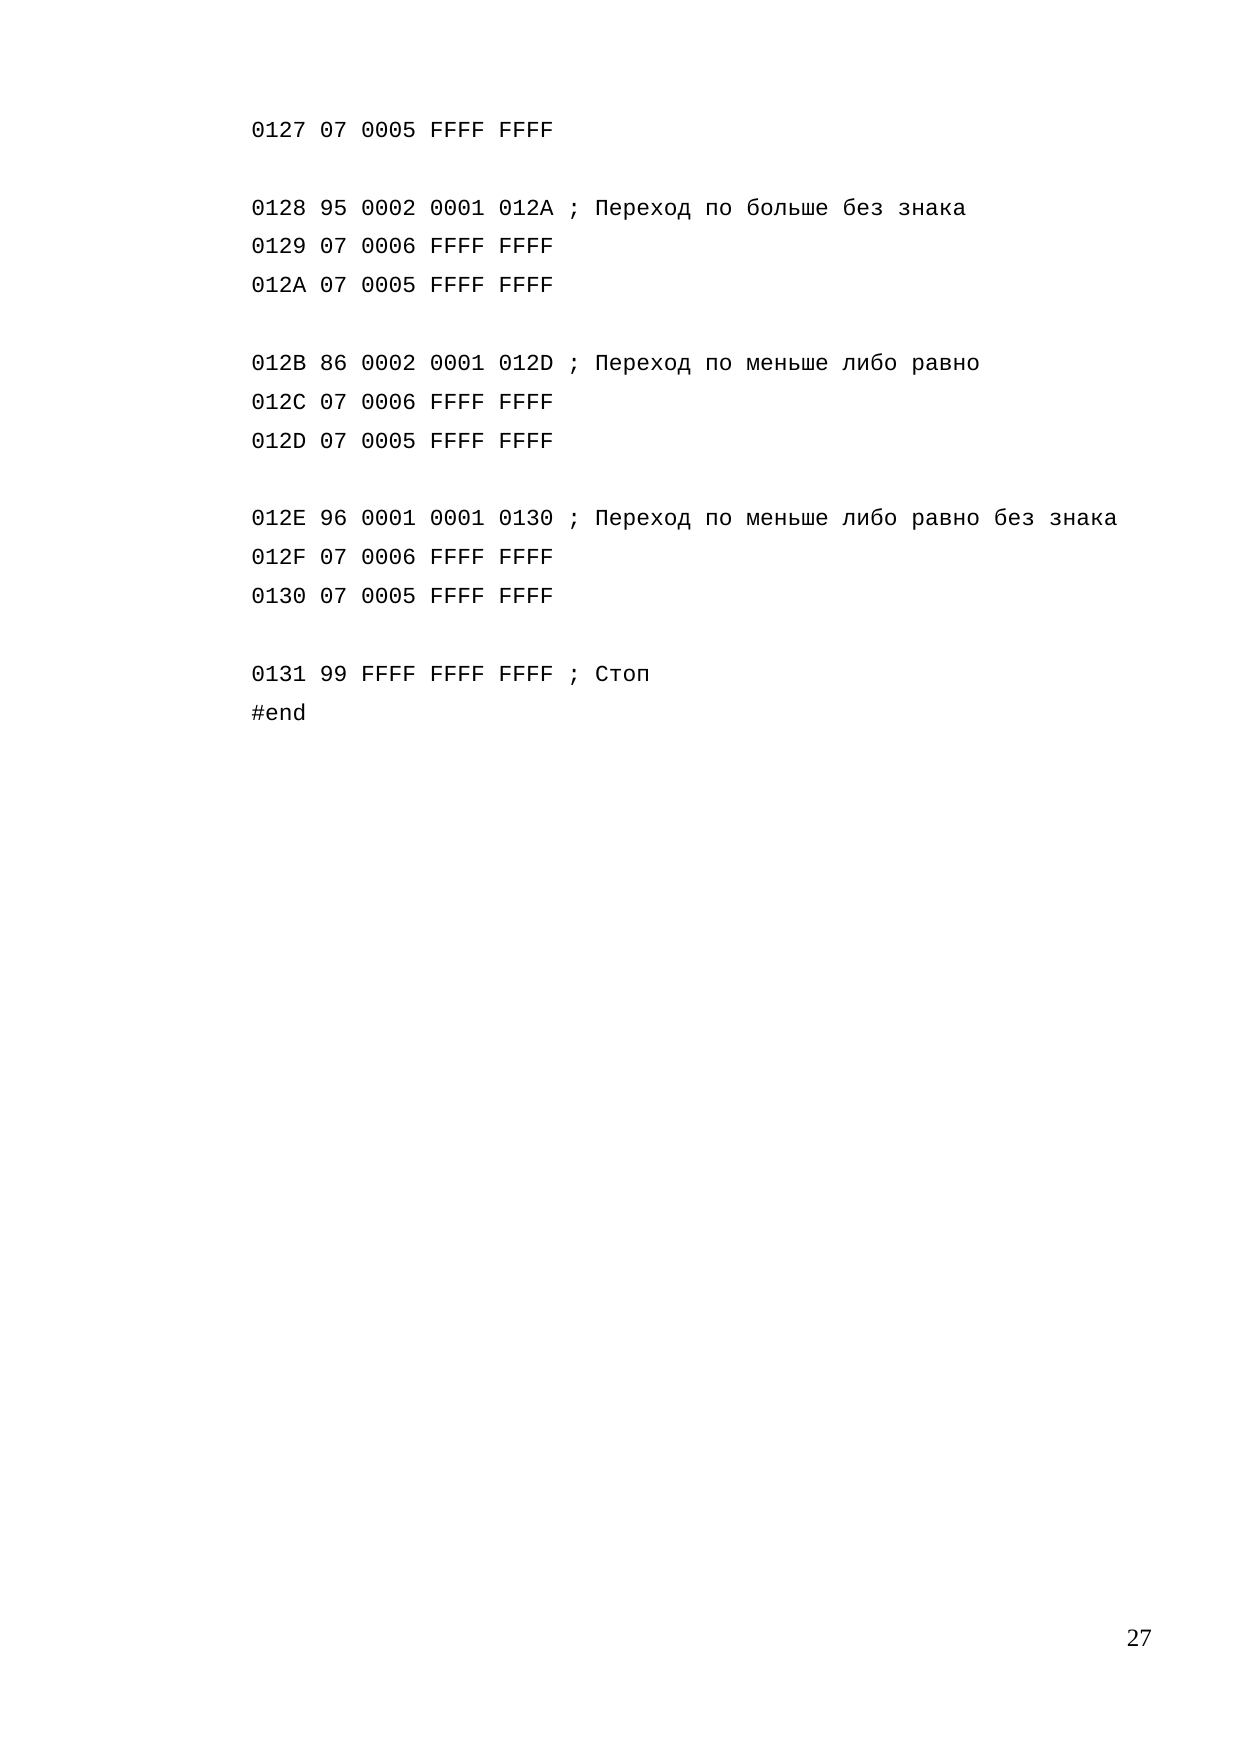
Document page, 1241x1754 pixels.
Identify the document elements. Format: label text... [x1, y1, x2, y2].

text 0129 07 0006 FFFF FFFF [177, 235, 1152, 261]
text 0130 07 0005 FFFF FFFF [177, 584, 1152, 610]
text #end [177, 701, 1152, 727]
text 012F 07 0006 FFFF FFFF [177, 546, 1152, 571]
text 012E 96 0001 0001 0130 ; Переход по меньше либо равно без знака [177, 507, 1152, 533]
text 012B 86 0002 0001 012D ; Переход по меньше либо равно [177, 351, 1152, 377]
text 0127 07 0005 FFFF FFFF [177, 118, 1152, 144]
text 0128 95 0002 0001 012A ; Переход по больше без знака [177, 196, 1152, 222]
text 012C 07 0006 FFFF FFFF [177, 390, 1152, 416]
text 0131 99 FFFF FFFF FFFF ; Стоп [177, 662, 1152, 688]
text 012A 07 0005 FFFF FFFF [177, 273, 1152, 299]
text 012D 07 0005 FFFF FFFF [177, 429, 1152, 455]
